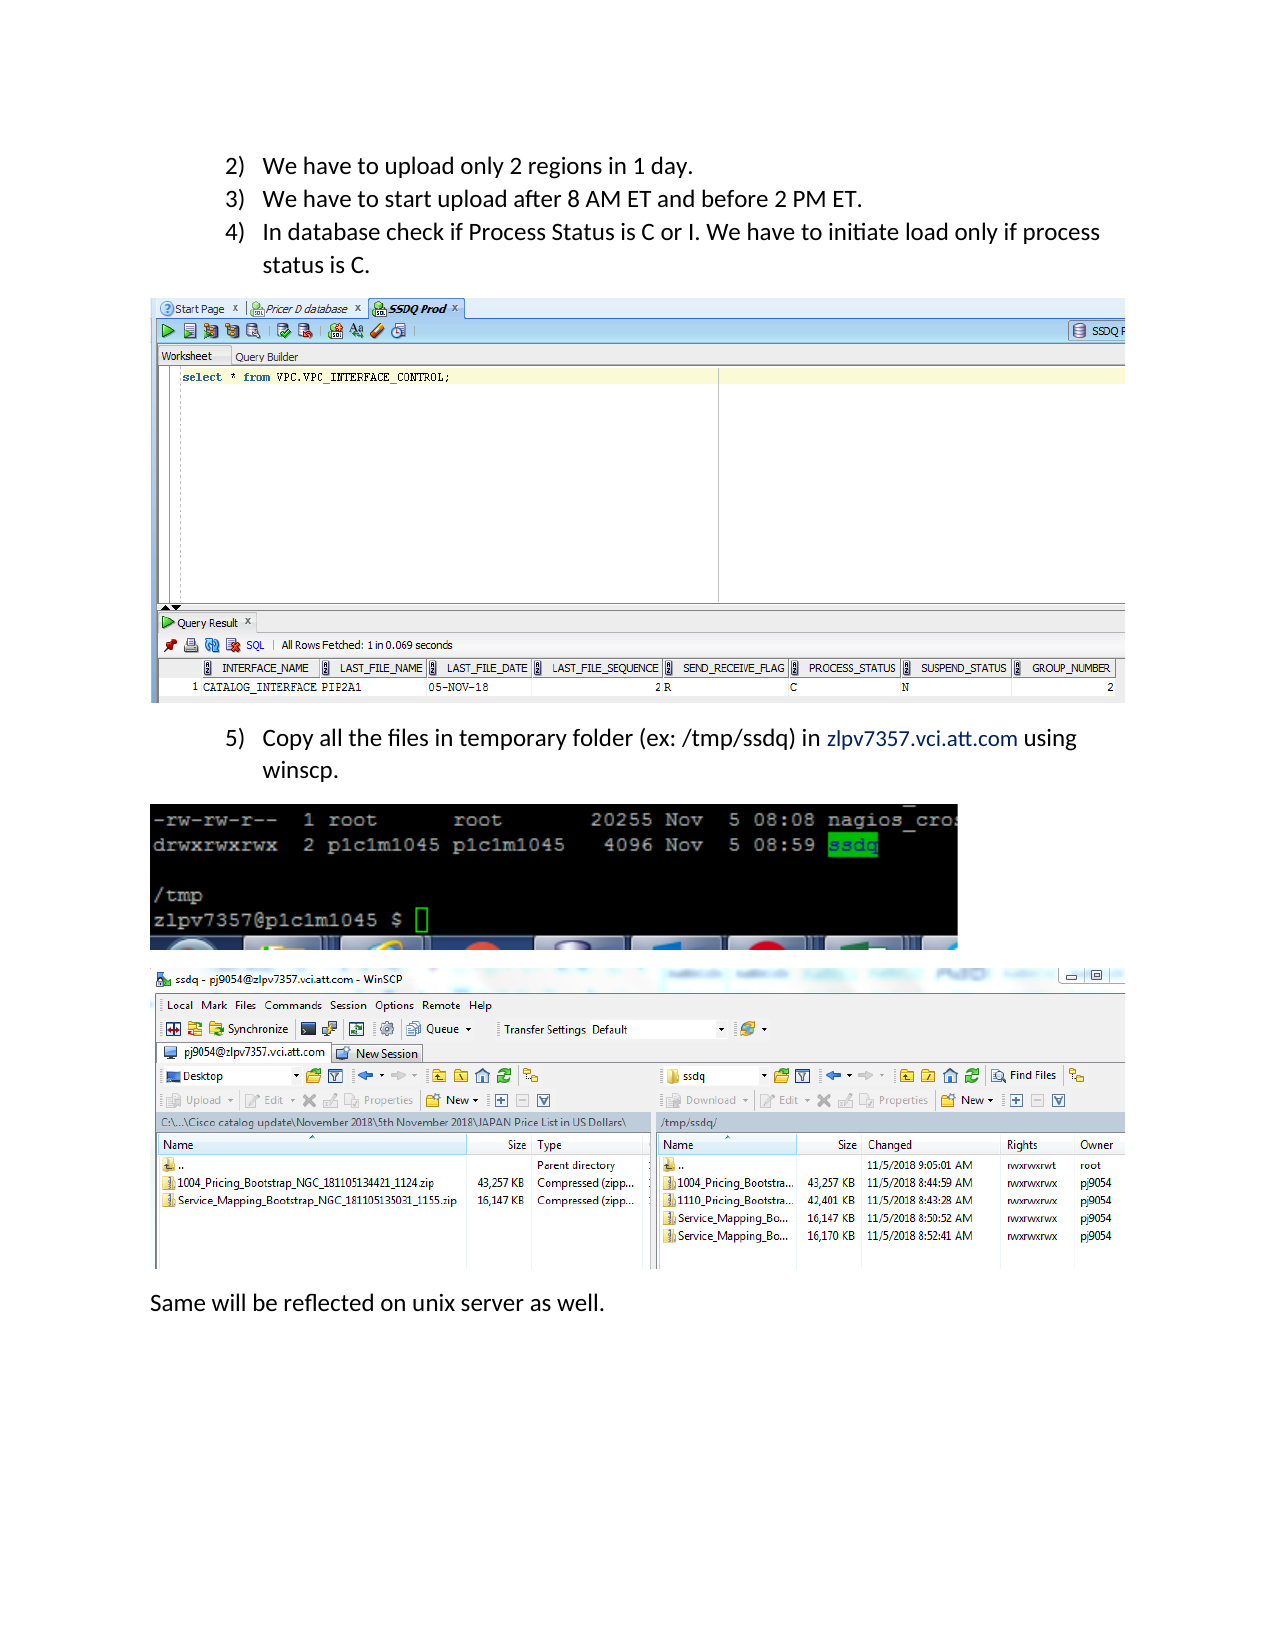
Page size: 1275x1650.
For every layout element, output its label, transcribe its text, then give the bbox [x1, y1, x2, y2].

list In database check if Process Status is C or I. We have to initiate load only if process status is C. [225, 216, 1125, 279]
list We have to start upload after 8 AM ET and before 2 PM ET. [225, 183, 1125, 213]
picture [150, 968, 1125, 1269]
list We have to upload only 2 regions in 1 day. [225, 150, 1125, 181]
list Copy all the files in temporary folder (ex: /tmp/ssdq) in zlpv7357.vci.att.com using winscp. [225, 722, 1125, 785]
picture [150, 804, 958, 950]
picture [150, 298, 1125, 703]
text Same will be reflected on unix server as well. [150, 1287, 1125, 1318]
